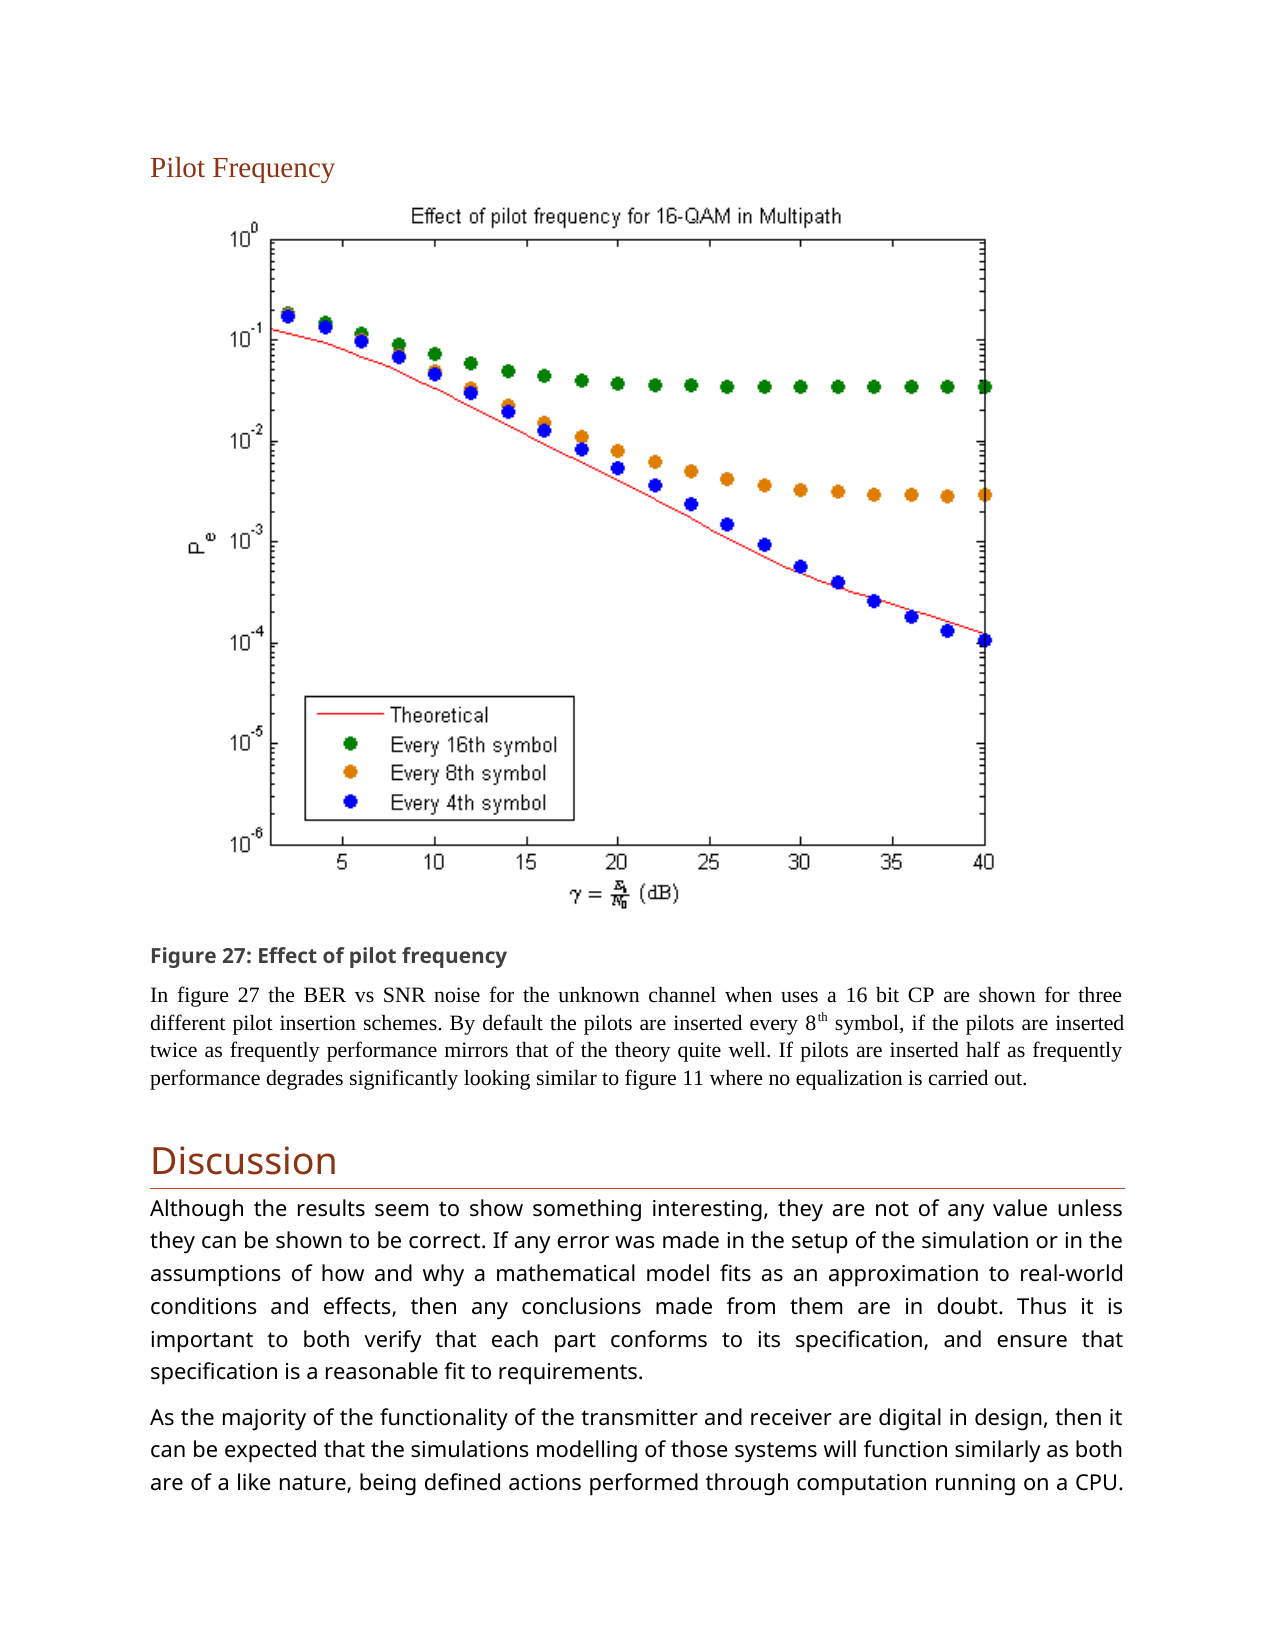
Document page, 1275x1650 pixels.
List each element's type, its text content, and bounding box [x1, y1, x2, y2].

text In figure 27 the BER vs SNR noise for the unknown channel when uses a 16 bit CP are shown for three different pilot insertion schemes. By default the pilots are inserted every 8th symbol, if the pilots are inserted twice as frequently performance mirrors that of the theory quite well. If pilots are inserted half as frequently performance degrades significantly looking similar to figure 11 where no equalization is carried out. [150, 982, 1125, 1090]
text Although the results seem to show something interesting, they are not of any value unless they can be shown to be correct. If any error was made in the setup of the simulation or in the assumptions of how and why a mathematical model fits as an approximation to real-world conditions and effects, then any conclusions made from them are in doubt. Thus it is important to both verify that each part conforms to its specification, and ensure that specification is a reasonable fit to requirements. [150, 1193, 1125, 1386]
subtitle Pilot Frequency [150, 150, 1125, 183]
subtitle Discussion [150, 1134, 1125, 1188]
picture [150, 183, 1072, 926]
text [150, 1402, 1125, 1497]
